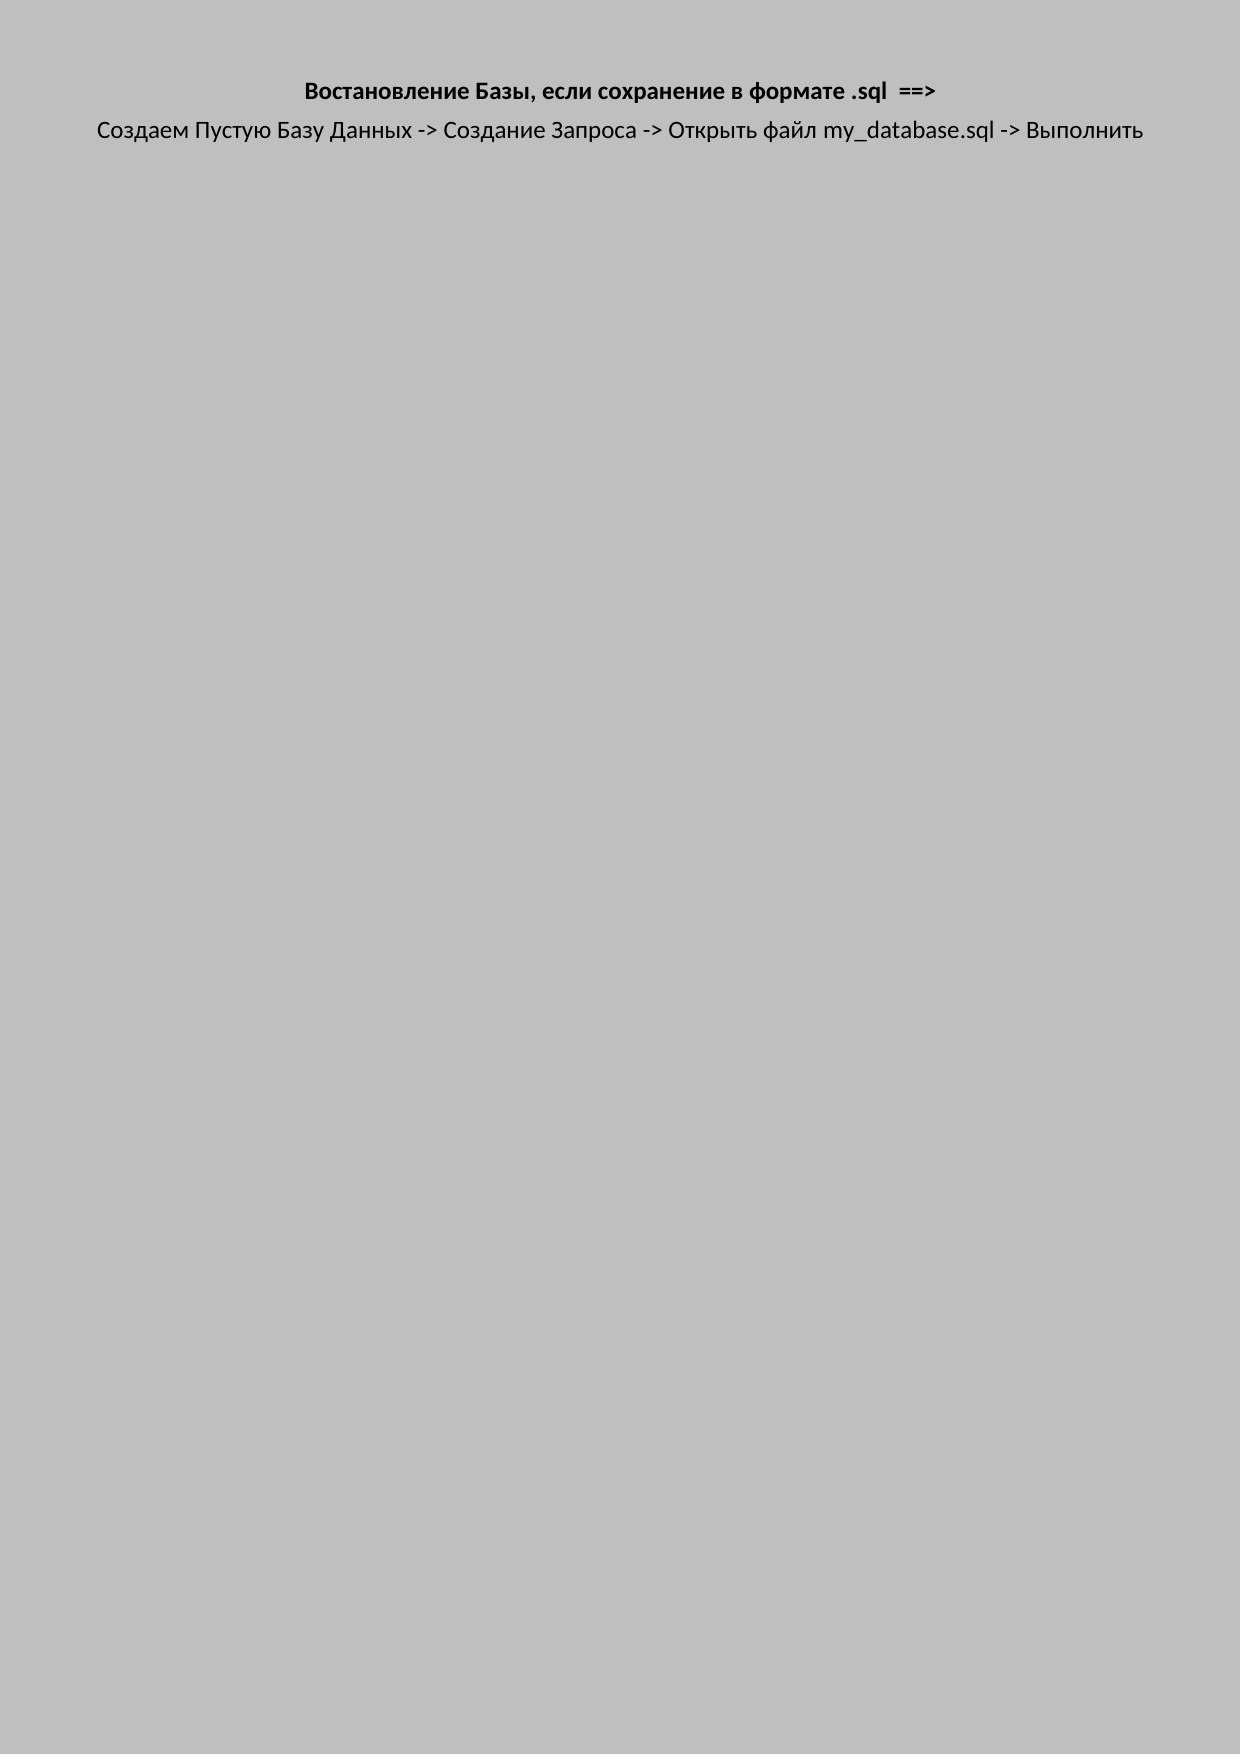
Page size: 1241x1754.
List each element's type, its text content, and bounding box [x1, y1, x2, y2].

text Создаем Пустую Базу Данных -> Создание Запроса -> Открыть файл my_database.sql -> Выполнить [75, 114, 1165, 144]
text Востановление Базы, если сохранение в формате .sql ==> [75, 75, 1165, 106]
